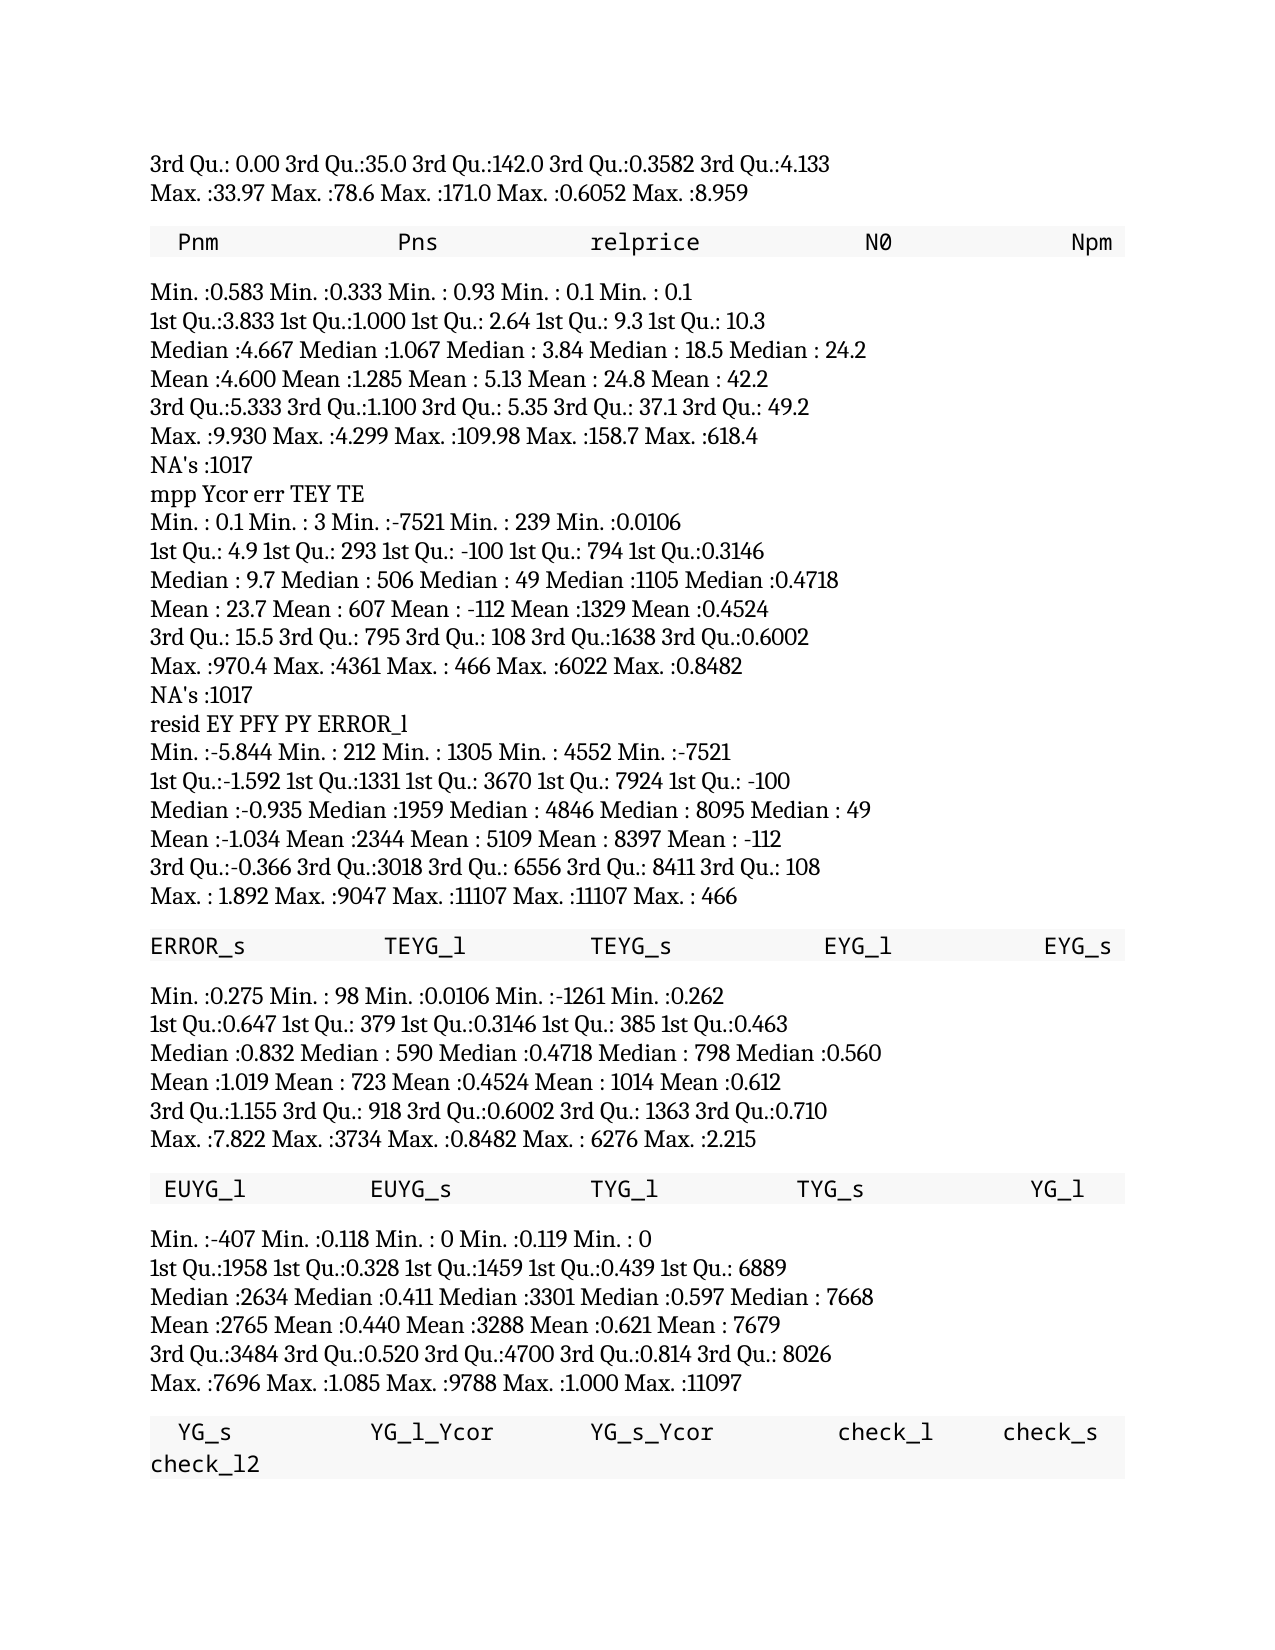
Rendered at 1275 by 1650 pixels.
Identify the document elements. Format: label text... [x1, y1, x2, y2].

text Min. :0.583 Min. :0.333 Min. : 0.93 Min. : 0.1 Min. : 0.1 1st Qu.:3.833 1st Qu.:1.000 1st Qu.: 2.64 1st Qu.: 9.3 1st Qu.: 10.3 Median :4.667 Median :1.067 Median : 3.84 Median : 18.5 Median : 24.2 Mean :4.600 Mean :1.285 Mean : 5.13 Mean : 24.8 Mean : 42.2 3rd Qu.:5.333 3rd Qu.:1.100 3rd Qu.: 5.35 3rd Qu.: 37.1 3rd Qu.: 49.2 Max. :9.930 Max. :4.299 Max. :109.98 Max. :158.7 Max. :618.4 NA's :1017 mpp Ycor err TEY TE Min. : 0.1 Min. : 3 Min. :-7521 Min. : 239 Min. :0.0106 1st Qu.: 4.9 1st Qu.: 293 1st Qu.: -100 1st Qu.: 794 1st Qu.:0.3146 Median : 9.7 Median : 506 Median : 49 Median :1105 Median :0.4718 Mean : 23.7 Mean : 607 Mean : -112 Mean :1329 Mean :0.4524 3rd Qu.: 15.5 3rd Qu.: 795 3rd Qu.: 108 3rd Qu.:1638 3rd Qu.:0.6002 Max. :970.4 Max. :4361 Max. : 466 Max. :6022 Max. :0.8482 NA's :1017 resid EY PFY PY ERROR_l Min. :-5.844 Min. : 212 Min. : 1305 Min. : 4552 Min. :-7521 1st Qu.:-1.592 1st Qu.:1331 1st Qu.: 3670 1st Qu.: 7924 1st Qu.: -100 Median :-0.935 Median :1959 Median : 4846 Median : 8095 Median : 49 Mean :-1.034 Mean :2344 Mean : 5109 Mean : 8397 Mean : -112 3rd Qu.:-0.366 3rd Qu.:3018 3rd Qu.: 6556 3rd Qu.: 8411 3rd Qu.: 108 Max. : 1.892 Max. :9047 Max. :11107 Max. :11107 Max. : 466 [150, 278, 1125, 911]
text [150, 150, 1125, 207]
text YG_s YG_l_Ycor YG_s_Ycor check_l check_s check_l2 [150, 1416, 1125, 1479]
text Min. :0.275 Min. : 98 Min. :0.0106 Min. :-1261 Min. :0.262 1st Qu.:0.647 1st Qu.: 379 1st Qu.:0.3146 1st Qu.: 385 1st Qu.:0.463 Median :0.832 Median : 590 Median :0.4718 Median : 798 Median :0.560 Mean :1.019 Mean : 723 Mean :0.4524 Mean : 1014 Mean :0.612 3rd Qu.:1.155 3rd Qu.: 918 3rd Qu.:0.6002 3rd Qu.: 1363 3rd Qu.:0.710 Max. :7.822 Max. :3734 Max. :0.8482 Max. : 6276 Max. :2.215 [150, 982, 1125, 1154]
text ERROR_s TEYG_l TEYG_s EYG_l EYG_s [150, 929, 1125, 961]
text EUYG_l EUYG_s TYG_l TYG_s YG_l [150, 1173, 1125, 1204]
text Min. :-407 Min. :0.118 Min. : 0 Min. :0.119 Min. : 0 1st Qu.:1958 1st Qu.:0.328 1st Qu.:1459 1st Qu.:0.439 1st Qu.: 6889 Median :2634 Median :0.411 Median :3301 Median :0.597 Median : 7668 Mean :2765 Mean :0.440 Mean :3288 Mean :0.621 Mean : 7679 3rd Qu.:3484 3rd Qu.:0.520 3rd Qu.:4700 3rd Qu.:0.814 3rd Qu.: 8026 Max. :7696 Max. :1.085 Max. :9788 Max. :1.000 Max. :11097 [150, 1225, 1125, 1397]
text Pnm Pns relprice N0 Npm [150, 226, 1125, 257]
